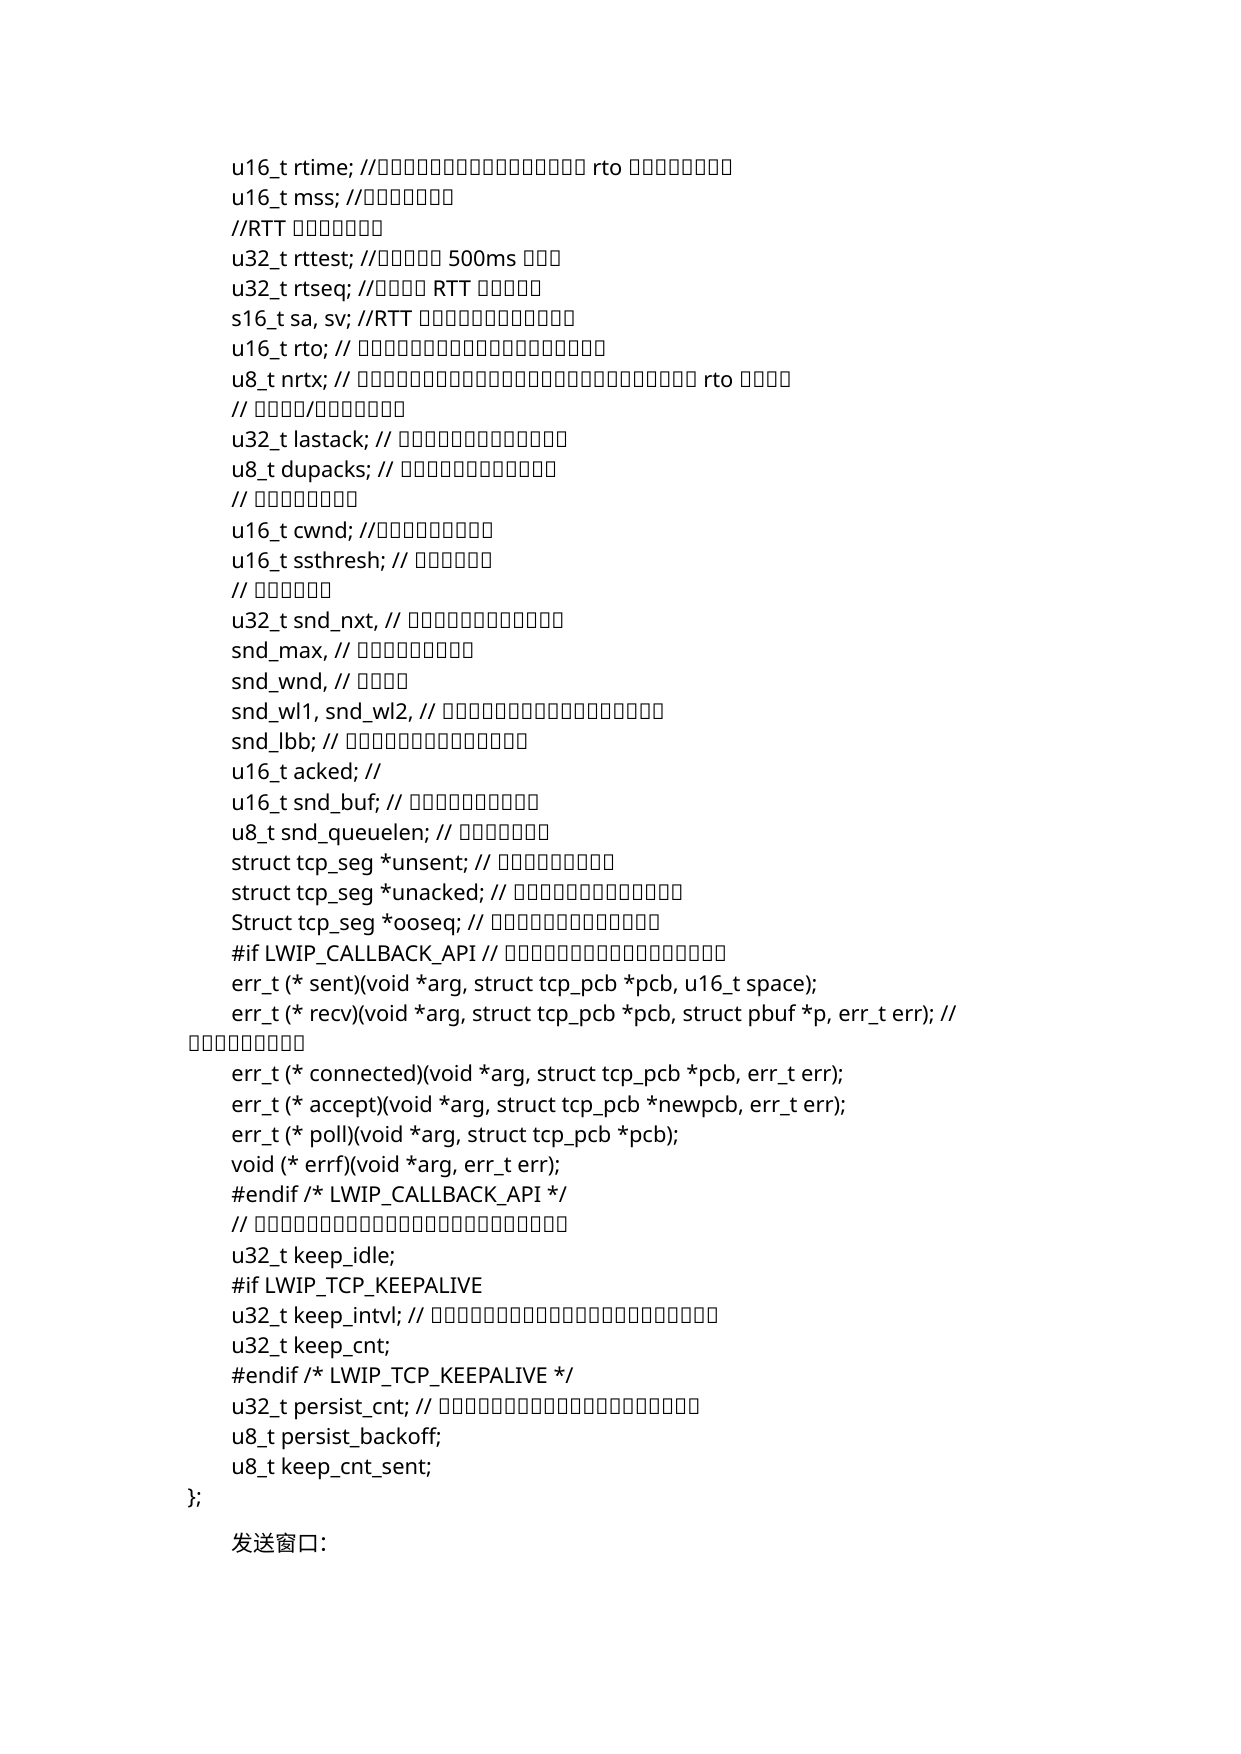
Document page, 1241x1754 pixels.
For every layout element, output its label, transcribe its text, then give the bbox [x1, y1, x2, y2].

text #endif /* LWIP_CALLBACK_API */ [187, 1179, 1053, 1209]
text u32_t persist_cnt; // 􄖭􀏸􀏾􁄫􂆉􀧃􀒹􀕓􃁫􀦷􀻻􁇣􀖵􁙃􀖱􁣕􀏡􁮁􂌕􀡼 [187, 1391, 1053, 1421]
text u32_t lastack; // 􁳔􀻻􂱘􂹂􄅸􁑣􀧋􀋈􄆹􁄫􂆉􀏡􃾷 [187, 424, 1053, 454]
text u16_t ssthresh; // 􁜶􄗳􀨃􀡼􄯜􀘐 [187, 545, 1053, 575]
text u16_t acked; // [187, 756, 1053, 786]
text u8_t dupacks; // 􀏞􄴶􄖭􀏾􁑣􀧋􃹿􄞡􀓴􂱘􂃵􁭄 [187, 454, 1053, 484]
text u8_t snd_queuelen; // 􀧃􂫼􂱘􀦥􄗕􀣙􁭄 [187, 817, 1053, 847]
text void (* errf)(void *arg, err_t err); [187, 1149, 1053, 1179]
text err_t (* sent)(void *arg, struct tcp_pcb *pcb, u16_t space); [187, 968, 1053, 998]
text // 􀠽􀏟􂱘􁠔􁳝􁄫􂆉􀳼􄕗􀔢􂠜􁴀􀐁􀴛􁳾􁅮􀐝􀋈􂫼􀠄􁯊􀝡􄆆􃾷 [187, 1209, 1053, 1239]
text u32_t snd_nxt, // 􀏟􀏔􀏾􁇚􃽕􀦥􄗕􂱘􁄫􃡖􁑣􀧋 [187, 605, 1053, 635]
text err_t (* recv)(void *arg, struct tcp_pcb *pcb, struct pbuf *p, err_t err); // 􁭄􁥂􀣙􁥹􁬊􀲲􄇗􀟑􁭄 [187, 998, 1053, 1058]
text struct tcp_seg *unacked; // 􀦥􄗕􀑚􁳾􁬊􀠄􂹂􄅸􂱘􁭄􁥂􄯳􀟫 [187, 877, 1053, 907]
text u32_t keep_intvl; // 􀖱􂌏􁅮􁯊􀰼􀋈􂫼􀑢􁺔􂌟􃁎􄯆􄖲􁥹􂱘􀦺􀏔􃃃􁰃􀧺􁋽􂑗 [187, 1300, 1053, 1330]
text #if LWIP_CALLBACK_API // 􀲲􄇗􀟑􁭄􀋈􄚼􀟚􀟑􁭄􀳼􄕗􀔢􂠜􁴀􂉵􁅮􀐝 [187, 937, 1053, 968]
text snd_lbb; // 􀦥􄗕􄯳􀟫􀐁􁳔􀧢􀏔􀏾􁄫􃡖􂱘􁑣􀧋 [187, 726, 1053, 756]
text err_t (* connected)(void *arg, struct tcp_pcb *pcb, err_t err); [187, 1058, 1053, 1088]
text s16_t sa, sv; //RTT 􀔄􄅵􀟎􂱘􁑇􀴛􀘐􀦞􀝊􁯊􄯈􁏂 [187, 303, 1053, 333]
text snd_wnd, // 􀦥􄗕􃁫􀦷 [187, 666, 1053, 696]
text // 􁖿􄗳􄞡􀓴/􁘶􀻡􂳌􀝇􂱘􀦖􁭄 [187, 394, 1053, 424]
text // 􀦥􄗕􂳌􀝇􁄫􂆉 [187, 575, 1053, 605]
text u8_t persist_backoff; [187, 1421, 1053, 1451]
text u16_t mss; //􁳔􀻻􁭄􁥂􂆉􀻻􁇣 [187, 182, 1053, 212]
text #endif /* LWIP_TCP_KEEPALIVE */ [187, 1360, 1053, 1391]
text }; [187, 1481, 1053, 1511]
text err_t (* poll)(void *arg, struct tcp_pcb *pcb); [187, 1119, 1053, 1149]
text Struct tcp_seg *ooseq; // 􁥹􁬊􀠄􁑣􀟫􀒹􀻪􂱘􁭄􁥂􀣙􄯳􀟫 [187, 907, 1053, 937]
text u16_t cwnd; //􄖲􁥹􂱘􁔧􀠡􄰏􀸲􃁫􀦷 [187, 514, 1053, 545]
text snd_max, // 􁳔􅂬􂱘􀦥􄗕􁄫􃡖􁑣􀧋 [187, 635, 1053, 666]
text // 􄰏􀸲􁥻􀠊􂳌􀝇􀦖􁭄 [187, 484, 1053, 514]
text struct tcp_seg *unsent; // 􁳾􀦥􄗕􂱘􁭄􁥂􂆉􄯳􀟫 [187, 847, 1053, 877]
text u32_t keep_cnt; [187, 1330, 1053, 1360]
text u32_t rttest; //􀔄􄅵􁕫􀠄􂱘 500ms 􂓈􃄨􁭄 [187, 243, 1053, 273]
text u16_t rto; // 􄞡􀦥􄍙􁯊􁯊􄯈􀋈􀟽􂫼􀠡􄴶􂱘􀞴􀏾􀘐􄅵􃅫􀟎􁴹 [187, 333, 1053, 363]
text //RTT 􀔄􄅵􂳌􀝇􂱘􀦖􁭄 [187, 212, 1053, 243]
text 发送窗口： [187, 1511, 1053, 1572]
text snd_wl1, snd_wl2, // 􀏞􂃵􃁫􀦷􁳈􁮄􁯊􂱘􁭄􁥂􁑣􀧋􀩠􂹂􄅸􁑣􀧋 [187, 696, 1053, 726]
text u16_t rtime; //􄞡􀓴􁅮􁯊􀋈􄆹􀘐􄱣􁯊􄯈􀹲􀡴􀋈􁔧􀻻􀑢 rto 􂱘􀘐􁯊􀟭􄞡􀓴􀦥􂫳 [187, 152, 1053, 182]
text u32_t rtseq; //􂫼􀑢􂌟􄆩 RTT 􂱘􀣙􂱘􁑣􀧋 [187, 273, 1053, 303]
text err_t (* accept)(void *arg, struct tcp_pcb *newpcb, err_t err); [187, 1088, 1053, 1119]
text u32_t keep_idle; [187, 1239, 1053, 1270]
text u16_t snd_buf; // 􀧃􂫼􂱘􀦥􄗕􃓧􀞆􁄫􃡖􁭄 [187, 786, 1053, 817]
text u8_t nrtx; // 􄞡􀦥􂱘􂃵􁭄􀋈􄆹􁄫􂆉􀳼􁭄􁥂􀣙􀻮􂃵􄍙􁯊􁯊􃹿􀕓􂫼􀠄􀋈􀏢􄆒􃕂 rto 􂱘􀘐􂳌􀝇 [187, 363, 1053, 394]
text u8_t keep_cnt_sent; [187, 1451, 1053, 1481]
text #if LWIP_TCP_KEEPALIVE [187, 1270, 1053, 1300]
